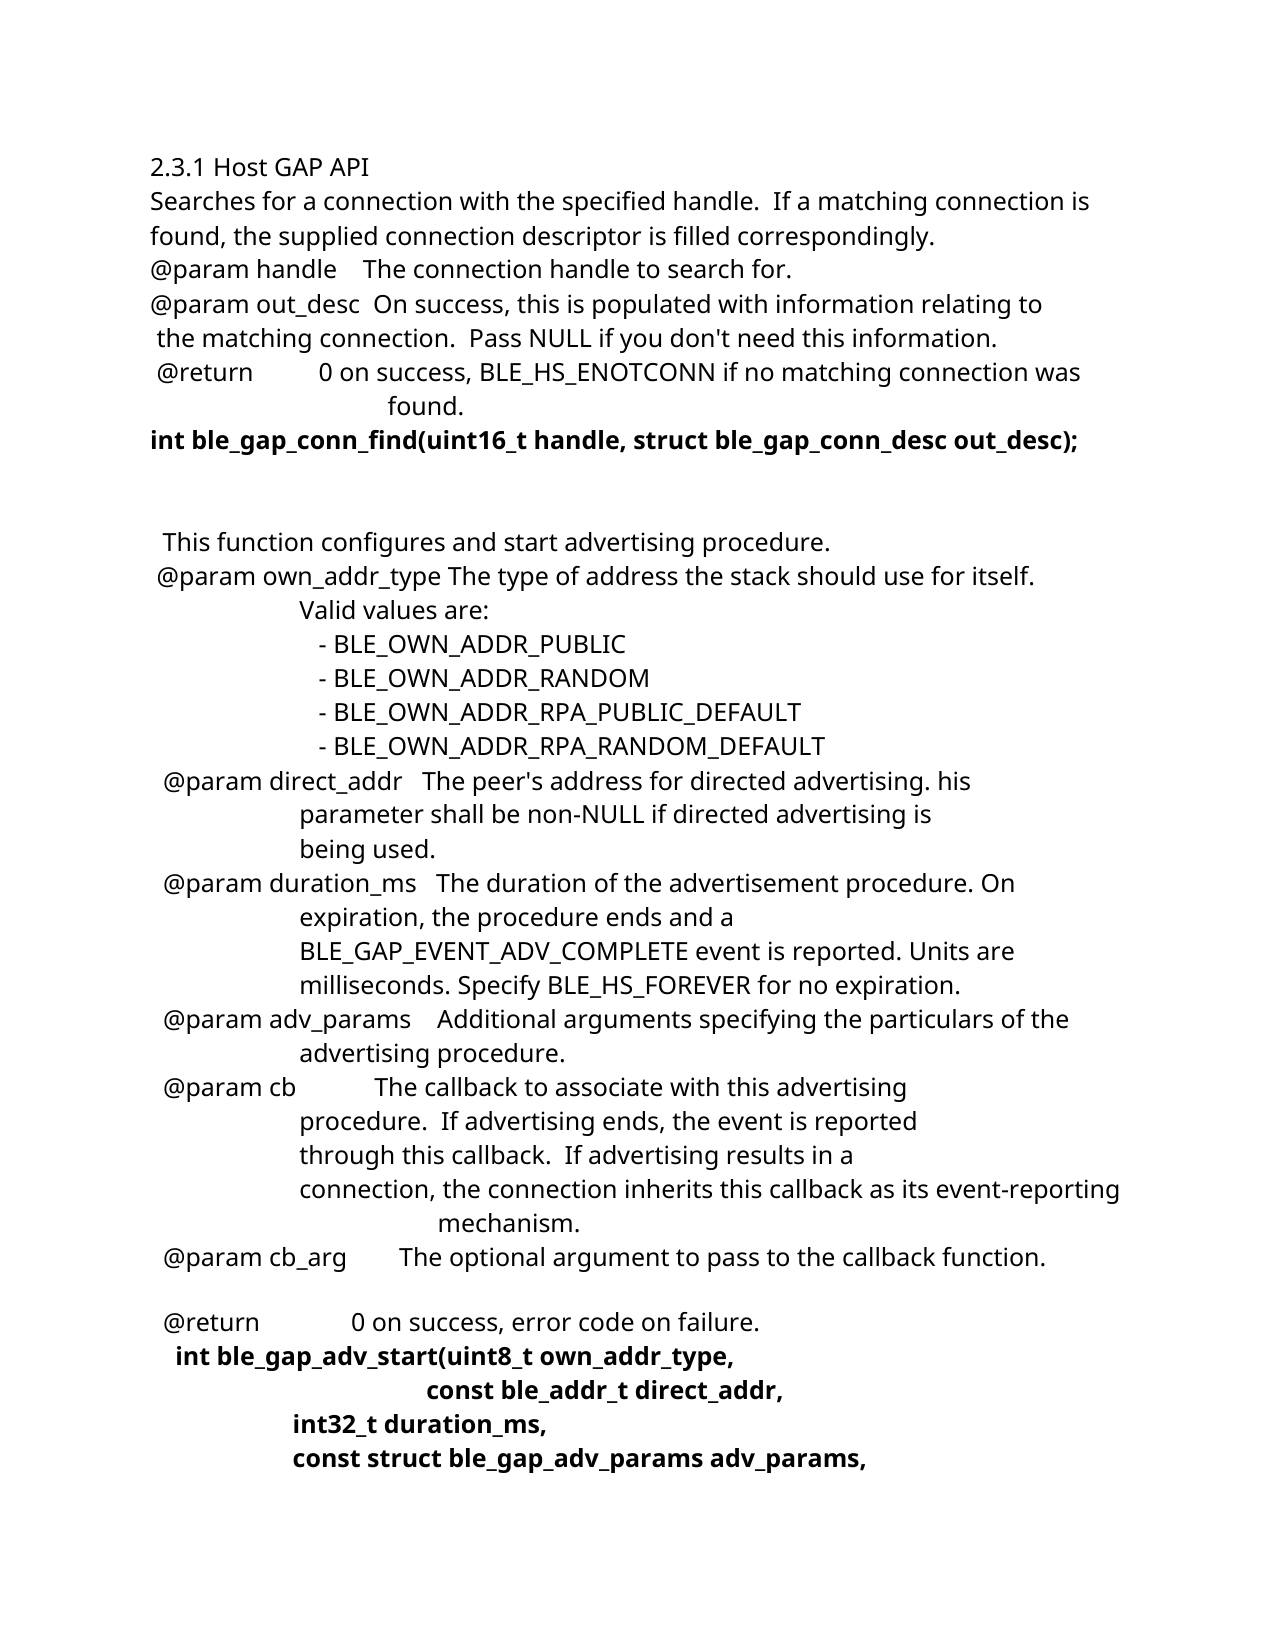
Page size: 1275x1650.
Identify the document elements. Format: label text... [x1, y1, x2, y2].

text @param cb The callback to associate with this advertising [150, 1070, 1125, 1104]
text milliseconds. Specify BLE_HS_FOREVER for no expiration. [150, 967, 1125, 1002]
text @param own_addr_type The type of address the stack should use for itself. [150, 559, 1125, 593]
text - BLE_OWN_ADDR_RPA_RANDOM_DEFAULT [150, 729, 1125, 763]
text BLE_GAP_EVENT_ADV_COMPLETE event is reported. Units are [150, 933, 1125, 967]
text connection, the connection inherits this callback as its event-reporting mechanism. [150, 1172, 1125, 1240]
text the matching connection. Pass NULL if you don't need this information. [150, 320, 1125, 354]
text @param adv_params Additional arguments specifying the particulars of the [150, 1002, 1125, 1036]
text const ble_addr_t direct_addr, [150, 1373, 1125, 1407]
text advertising procedure. [150, 1036, 1125, 1070]
text procedure. If advertising ends, the event is reported [150, 1104, 1125, 1138]
text @param handle The connection handle to search for. [150, 252, 1125, 286]
text through this callback. If advertising results in a [150, 1138, 1125, 1172]
text Searches for a connection with the specified handle. If a matching connection is found, the supplied connection descriptor is filled correspondingly. [150, 184, 1125, 252]
text 2.3.1 Host GAP API [150, 150, 1125, 184]
text - BLE_OWN_ADDR_RANDOM [150, 661, 1125, 695]
text @param direct_addr The peer's address for directed advertising. his [150, 763, 1125, 797]
text Valid values are: [150, 593, 1125, 627]
text const struct ble_gap_adv_params adv_params, [150, 1441, 1125, 1475]
text parameter shall be non-NULL if directed advertising is [150, 797, 1125, 831]
text - BLE_OWN_ADDR_RPA_PUBLIC_DEFAULT [150, 695, 1125, 729]
text @return 0 on success, BLE_HS_ENOTCONN if no matching connection was [150, 354, 1125, 388]
text int ble_gap_adv_start(uint8_t own_addr_type, [150, 1339, 1125, 1373]
text @param duration_ms The duration of the advertisement procedure. On [150, 865, 1125, 899]
text - BLE_OWN_ADDR_PUBLIC [150, 627, 1125, 661]
text @param cb_arg The optional argument to pass to the callback function. [150, 1240, 1125, 1274]
text found. [150, 388, 1125, 422]
text being used. [150, 831, 1125, 865]
text expiration, the procedure ends and a [150, 899, 1125, 933]
text @return 0 on success, error code on failure. [150, 1304, 1125, 1339]
text int ble_gap_conn_find(uint16_t handle, struct ble_gap_conn_desc out_desc); [150, 422, 1125, 457]
text This function configures and start advertising procedure. [150, 525, 1125, 559]
text @param out_desc On success, this is populated with information relating to [150, 286, 1125, 320]
text int32_t duration_ms, [150, 1407, 1125, 1441]
